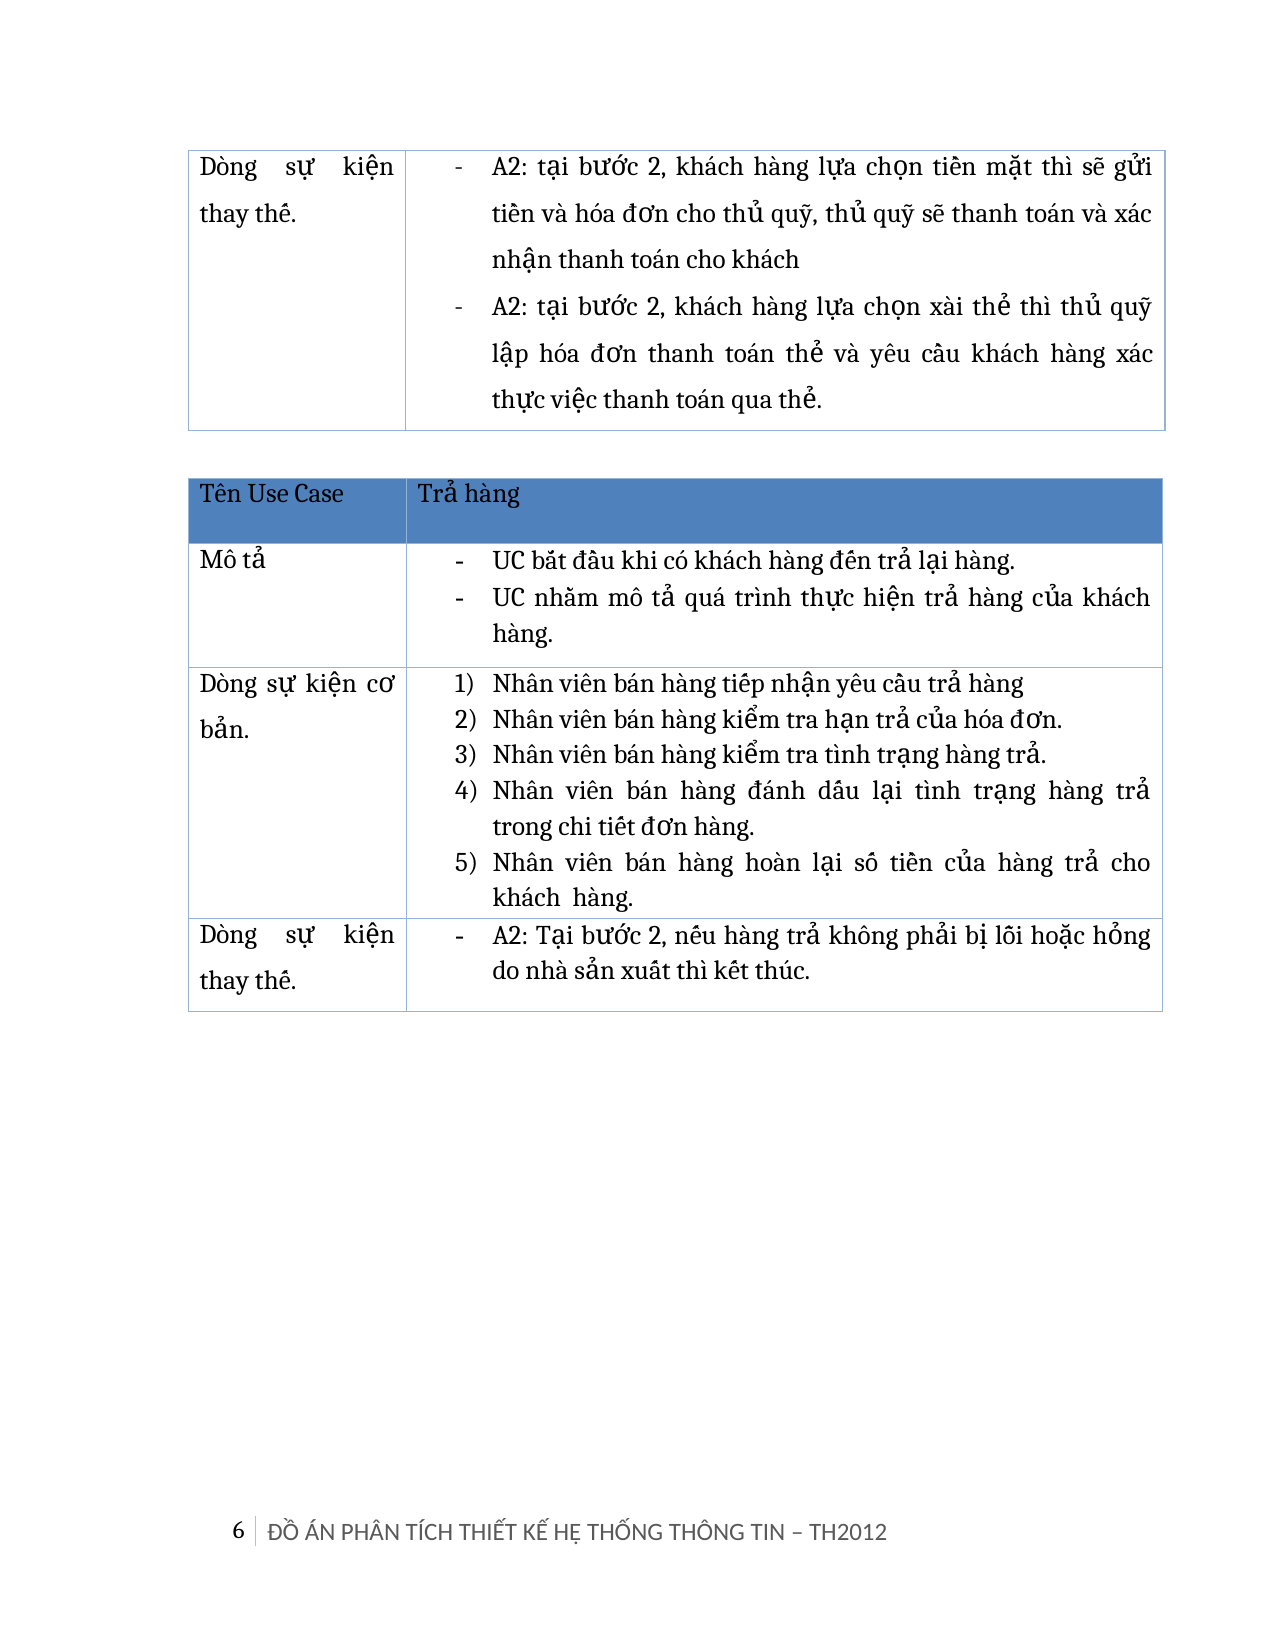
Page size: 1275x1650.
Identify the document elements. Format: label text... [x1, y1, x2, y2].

table_cell A2: Tại bước 2, nếu hàng trả không phải bị lỗi hoặc hỏng do nhà sản xuất thì kết thúc. [407, 919, 1162, 1011]
table_cell A2: tại bước 2, khách hàng lựa chọn tiền mặt thì sẽ gửi tiền và hóa đơn cho thủ quỹ, thủ quỹ sẽ thanh toán và xác nhận thanh toán cho khách A2: tại bước 2, khách hàng lựa chọn xài thẻ thì thủ quỹ lập hóa đơn thanh toán thẻ và yêu cầu khách hàng xác thực việc thanh toán qua thẻ. [406, 151, 1164, 430]
table_cell Mô tả [189, 544, 406, 667]
table_cell Dòng sự kiện cơ bản. [189, 668, 406, 918]
table_cell UC bắt đầu khi có khách hàng đến trả lại hàng. UC nhằm mô tả quá trình thực hiện trả hàng của khách hàng. [407, 544, 1162, 667]
table_header Tên Use Case [189, 479, 406, 543]
table_header Trả hàng [407, 479, 1162, 543]
table_cell Nhân viên bán hàng tiếp nhận yêu cầu trả hàng Nhân viên bán hàng kiểm tra hạn trả của hóa đơn. Nhân viên bán hàng kiểm tra tình trạng hàng trả. Nhân viên bán hàng đánh dấu lại tình trạng hàng trả trong chi tiết đơn hàng. Nhân viên bán hàng hoàn lại số tiền của hàng trả cho khách hàng. [407, 668, 1162, 918]
table_cell Dòng sự kiện thay thế. [189, 919, 406, 1011]
table_cell Dòng sự kiện thay thế. [189, 151, 405, 430]
